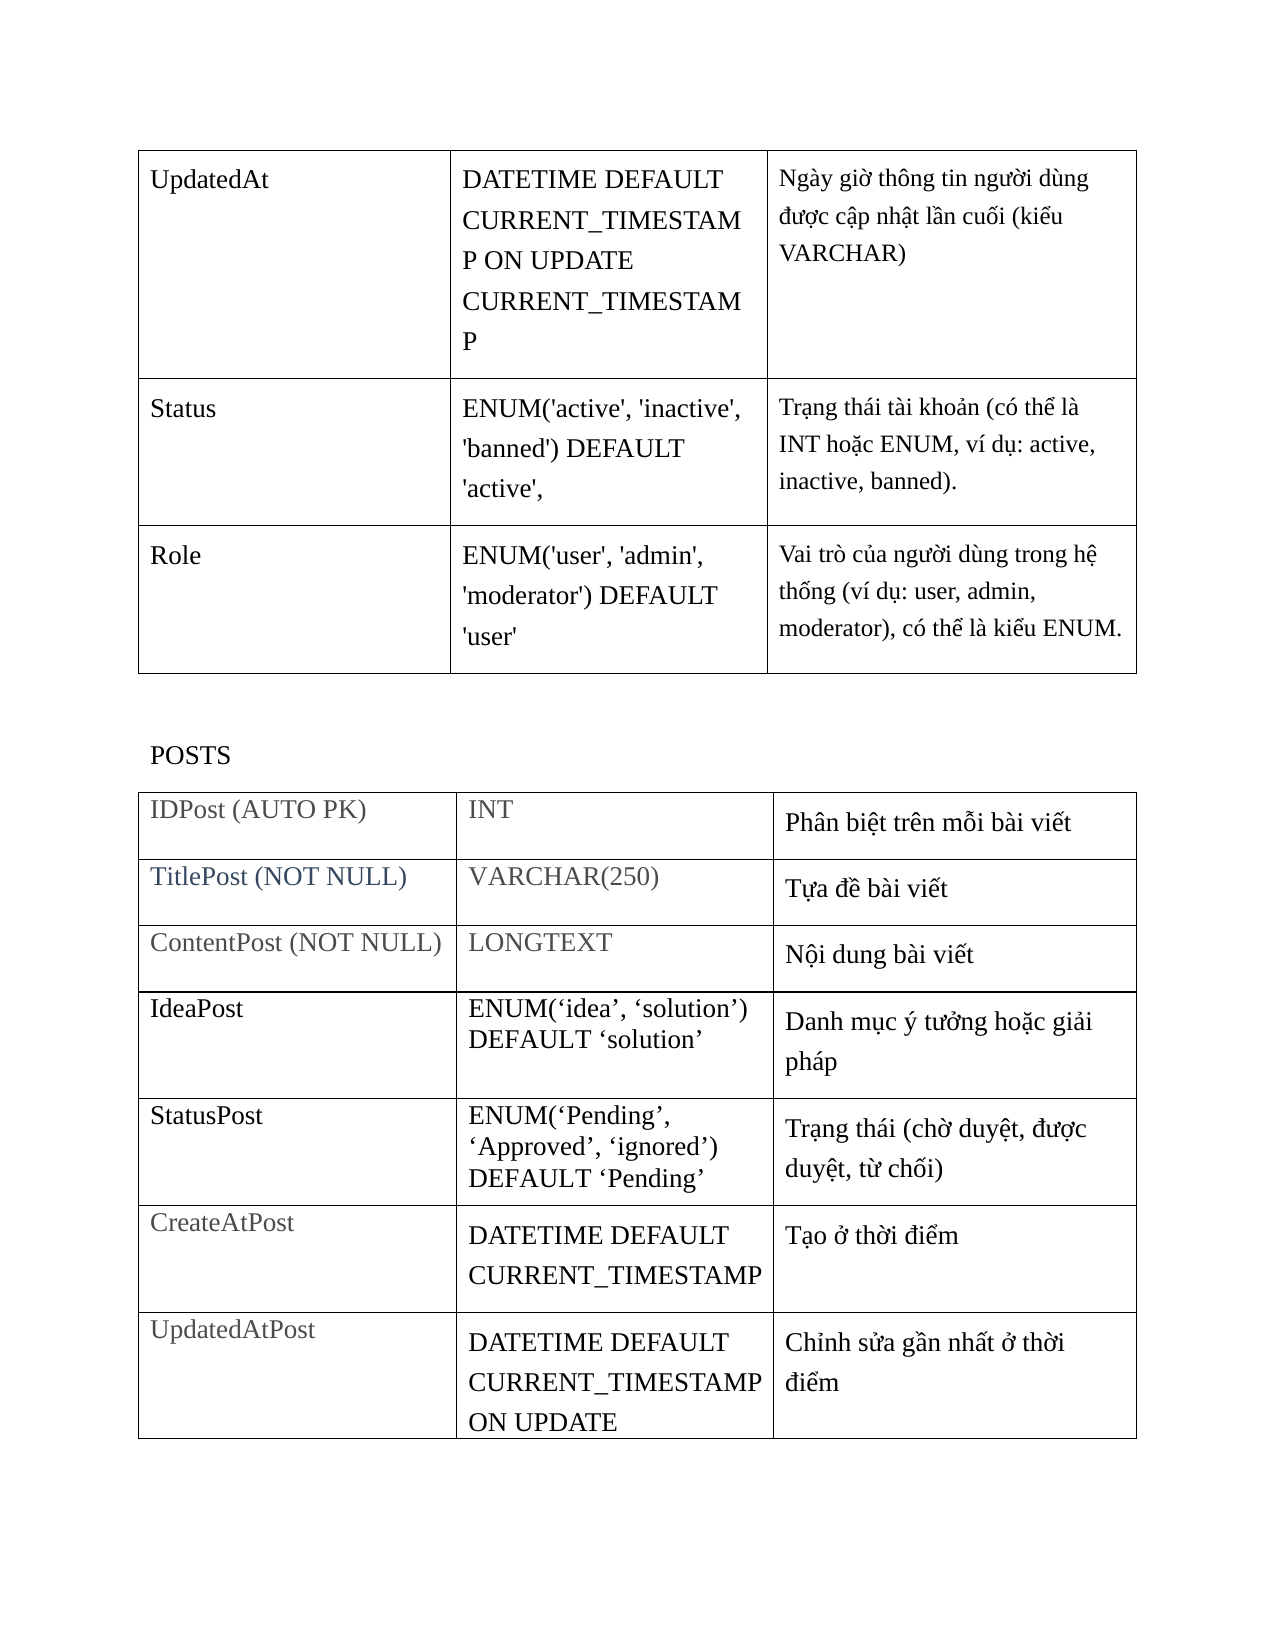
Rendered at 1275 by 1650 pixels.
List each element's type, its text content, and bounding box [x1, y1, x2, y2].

table_cell DATETIME DEFAULT CURRENT_TIMESTAMP [457, 1206, 773, 1312]
table_cell Tạo ở thời điểm [774, 1206, 1136, 1312]
table_cell LONGTEXT [457, 926, 773, 991]
table_cell IdeaPost [139, 993, 456, 1098]
table_cell Ngày giờ thông tin người dùng được cập nhật lần cuối (kiểu VARCHAR) [768, 151, 1136, 378]
table_cell TitlePost (NOT NULL) [139, 860, 456, 925]
table_header Phân biệt trên mỗi bài viết [774, 793, 1136, 858]
table_cell ContentPost (NOT NULL) [139, 926, 456, 991]
table_header INT [457, 793, 773, 858]
text POSTS [150, 739, 1125, 770]
table_cell UpdatedAtPost [139, 1313, 456, 1438]
table_cell VARCHAR(250) [457, 860, 773, 925]
table_cell Trạng thái (chờ duyệt, được duyệt, từ chối) [774, 1099, 1136, 1205]
table_cell ENUM('user', 'admin', 'moderator') DEFAULT 'user' [451, 526, 767, 673]
table_header IDPost (AUTO PK) [139, 793, 456, 858]
table_cell ENUM(‘idea’, ‘solution’) DEFAULT ‘solution’ [457, 993, 773, 1098]
table_cell Trạng thái tài khoản (có thể là INT hoặc ENUM, ví dụ: active, inactive, banned). [768, 379, 1136, 525]
table_cell Vai trò của người dùng trong hệ thống (ví dụ: user, admin, moderator), có thể là kiểu ENUM. [768, 526, 1136, 673]
table_cell Role [139, 526, 450, 673]
table_cell Status [139, 379, 450, 525]
table_cell ENUM('active', 'inactive', 'banned') DEFAULT 'active', [451, 379, 767, 525]
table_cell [774, 1313, 1136, 1438]
table_cell Tựa đề bài viết [774, 860, 1136, 925]
table_cell Nội dung bài viết [774, 926, 1136, 991]
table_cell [457, 1313, 773, 1438]
table_cell StatusPost [139, 1099, 456, 1205]
table_cell ENUM(‘Pending’, ‘Approved’, ‘ignored’) DEFAULT ‘Pending’ [457, 1099, 773, 1205]
table_cell UpdatedAt [139, 151, 450, 378]
table_cell Danh mục ý tưởng hoặc giải pháp [774, 993, 1136, 1098]
table_cell CreateAtPost [139, 1206, 456, 1312]
table_cell DATETIME DEFAULT CURRENT_TIMESTAMP ON UPDATE CURRENT_TIMESTAMP [451, 151, 767, 378]
